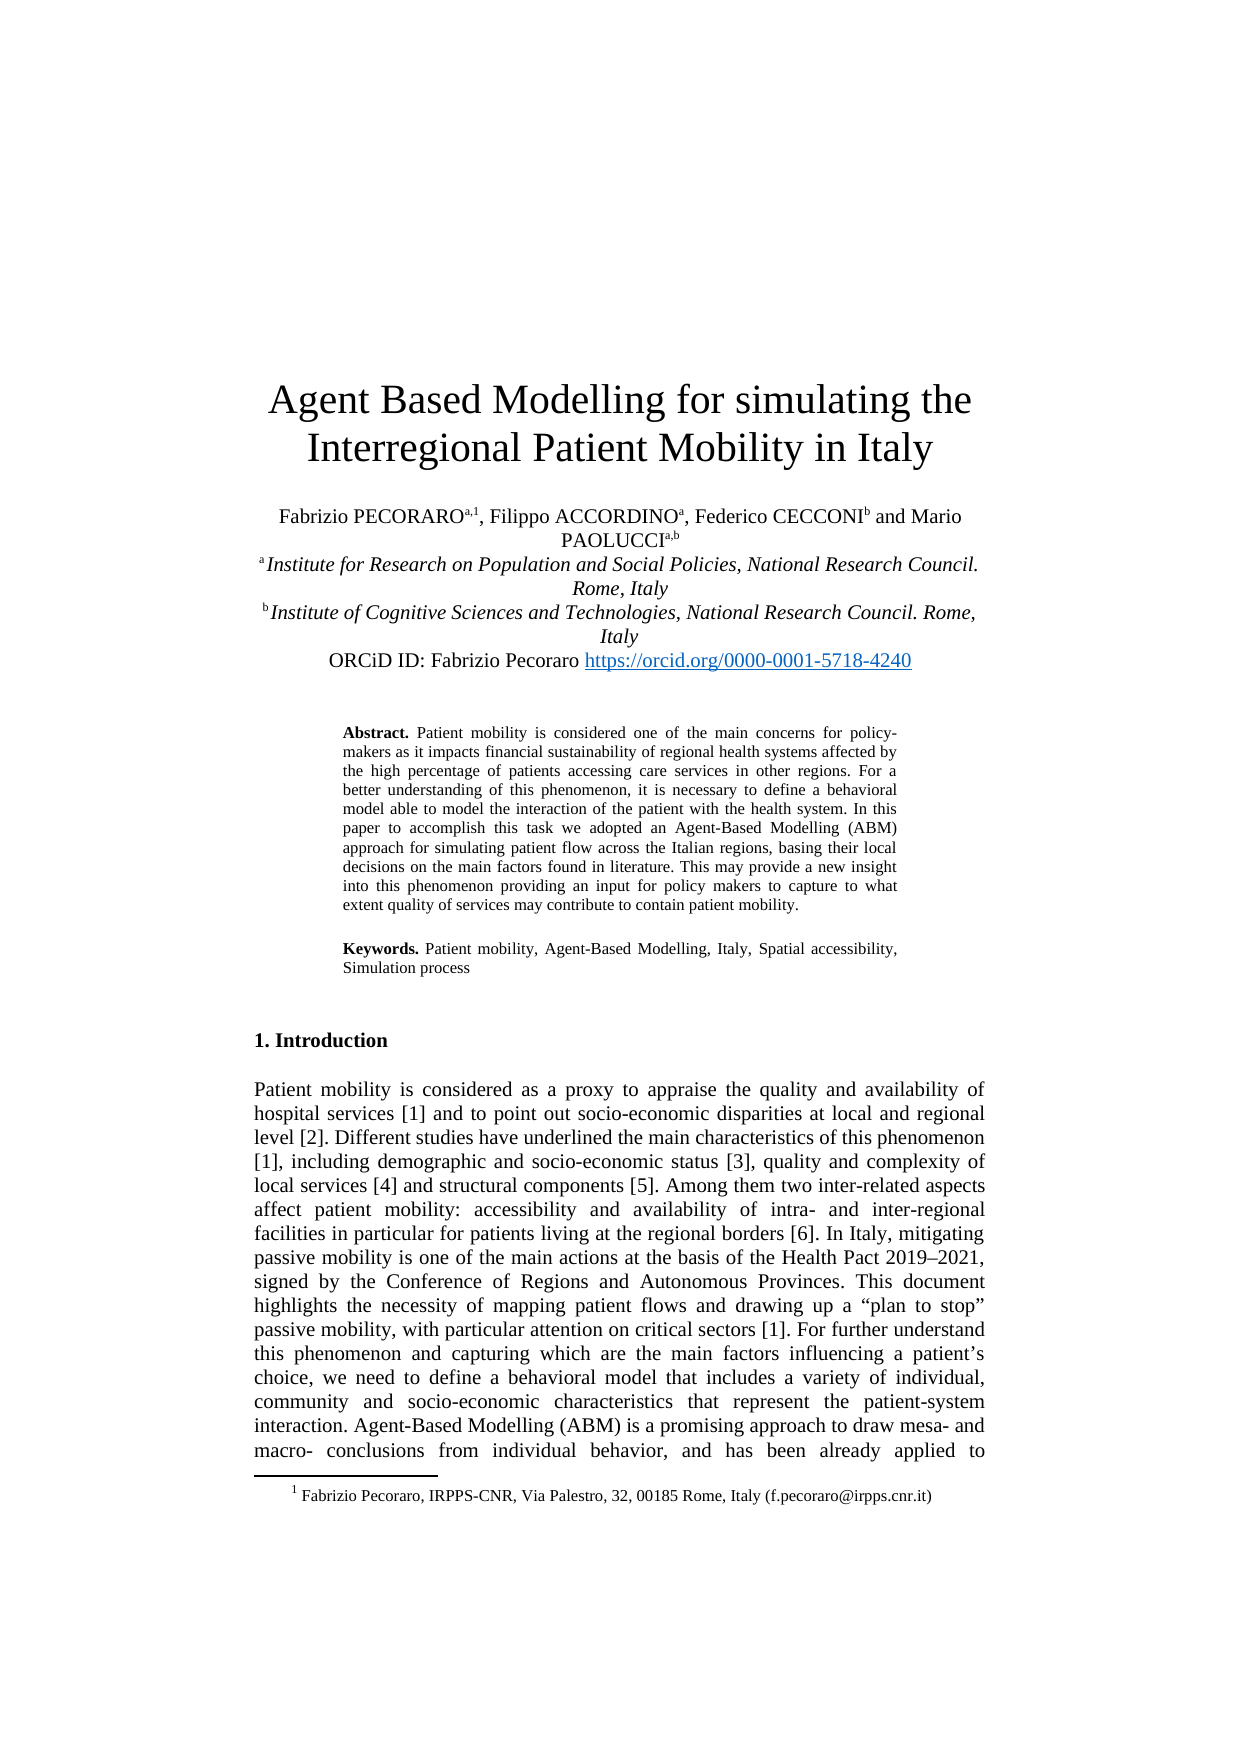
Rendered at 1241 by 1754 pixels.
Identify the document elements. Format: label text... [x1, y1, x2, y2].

subtitle Introduction [254, 1027, 986, 1052]
text Fabrizio PECORAROa,, Filippo ACCORDINOa, Federico CECCONIb and Mario PAOLUCCIa,b [254, 504, 986, 552]
text Abstract. Patient mobility is considered one of the main concerns for policy-makers as it impacts financial sustainability of regional health systems affected by the high percentage of patients accessing care services in other regions. For a better understanding of this phenomenon, it is necessary to define a behavioral model able to model the interaction of the patient with the health system. In this paper to accomplish this task we adopted an Agent-Based Modelling (ABM) approach for simulating patient flow across the Italian regions, basing their local decisions on the main factors found in literature. This may provide a new insight into this phenomenon providing an input for policy makers to capture to what extent quality of services may contribute to contain patient mobility. [343, 722, 898, 914]
title Agent Based Modelling for simulating the Interregional Patient Mobility in Italy [254, 375, 986, 471]
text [254, 1077, 986, 1462]
text b Institute of Cognitive Sciences and Technologies, National Research Council. Rome, Italy [254, 600, 986, 648]
text Keywords. Patient mobility, Agent-Based Modelling, Italy, Spatial accessibility, Simulation process [343, 939, 898, 977]
text ORCiD ID: Fabrizio Pecoraro https://orcid.org/0000-0001-5718-4240 [254, 648, 986, 672]
text a Institute for Research on Population and Social Policies, National Research Council. Rome, Italy [254, 552, 986, 600]
